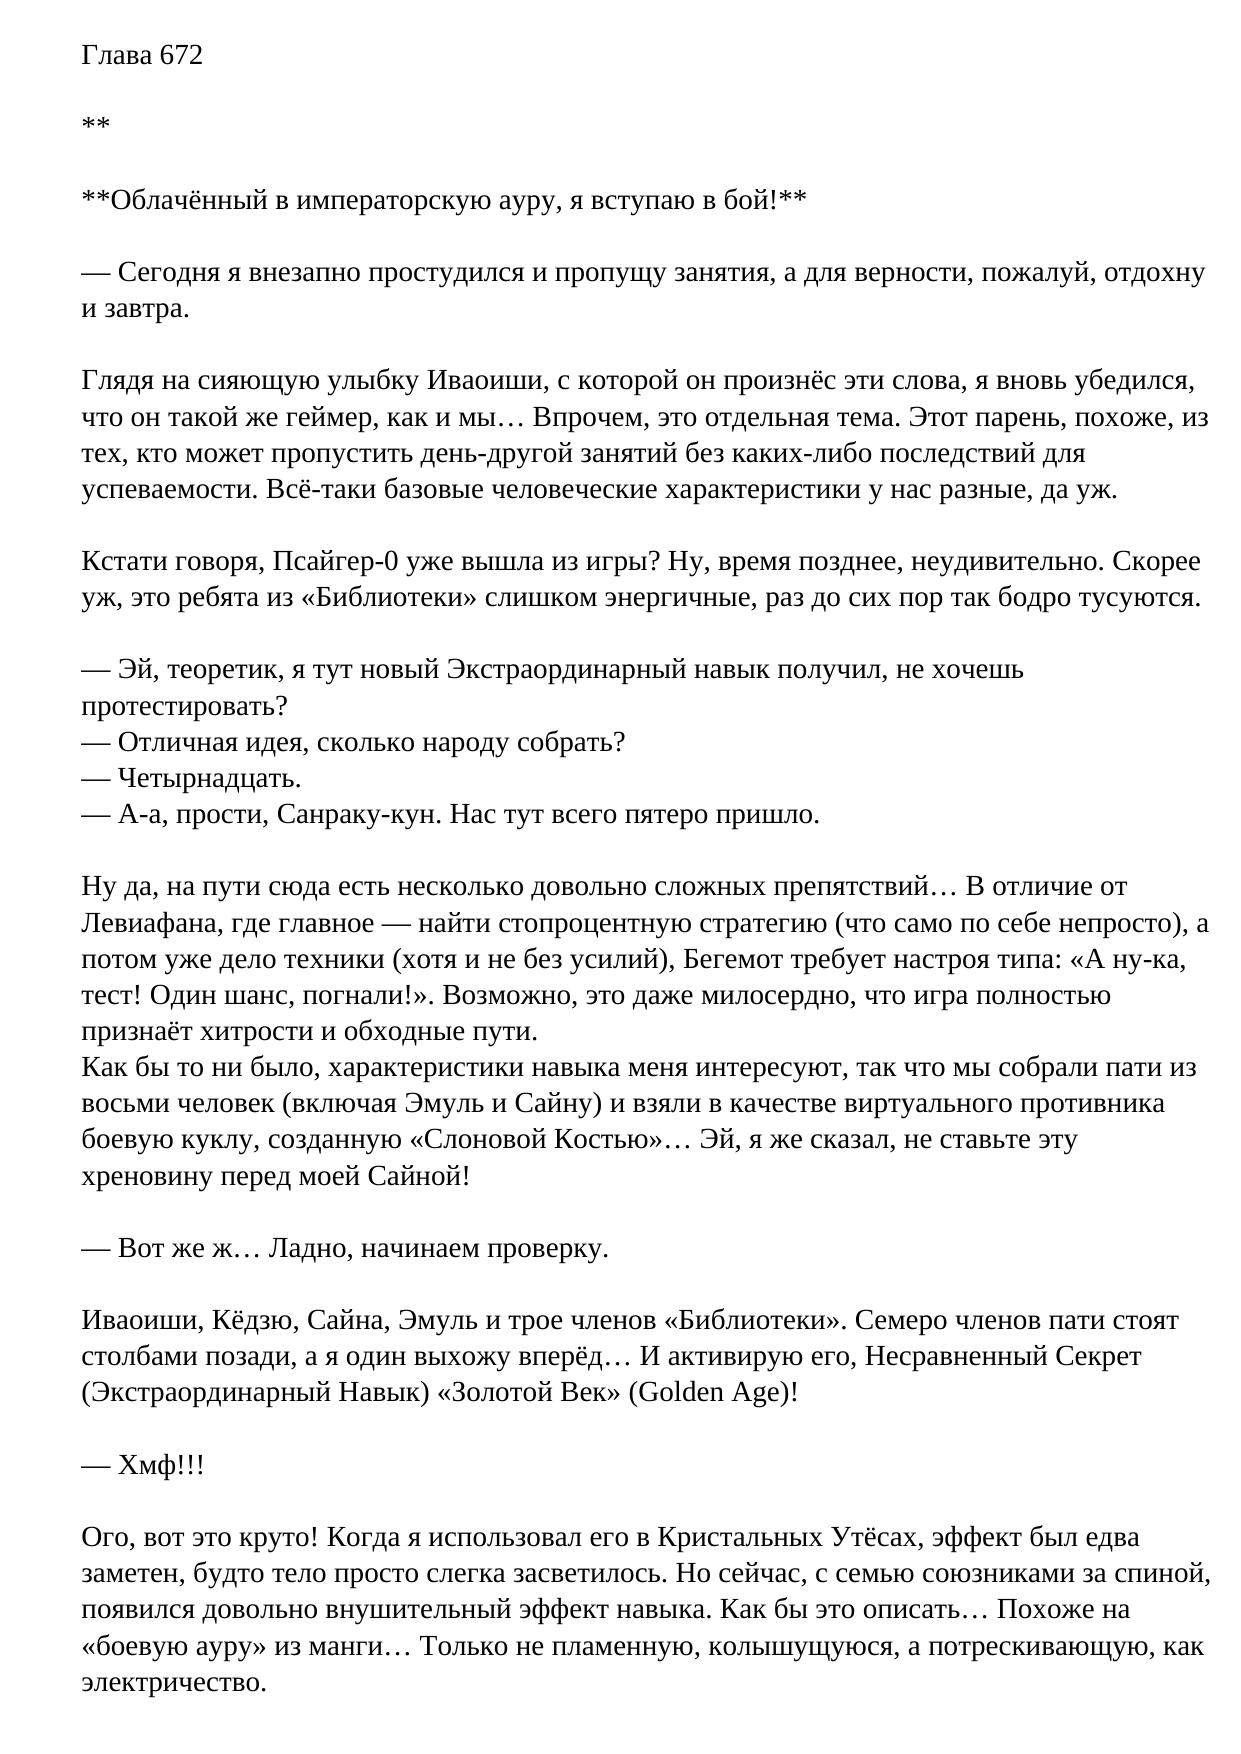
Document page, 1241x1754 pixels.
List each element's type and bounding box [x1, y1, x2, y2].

text [81, 37, 1215, 1733]
